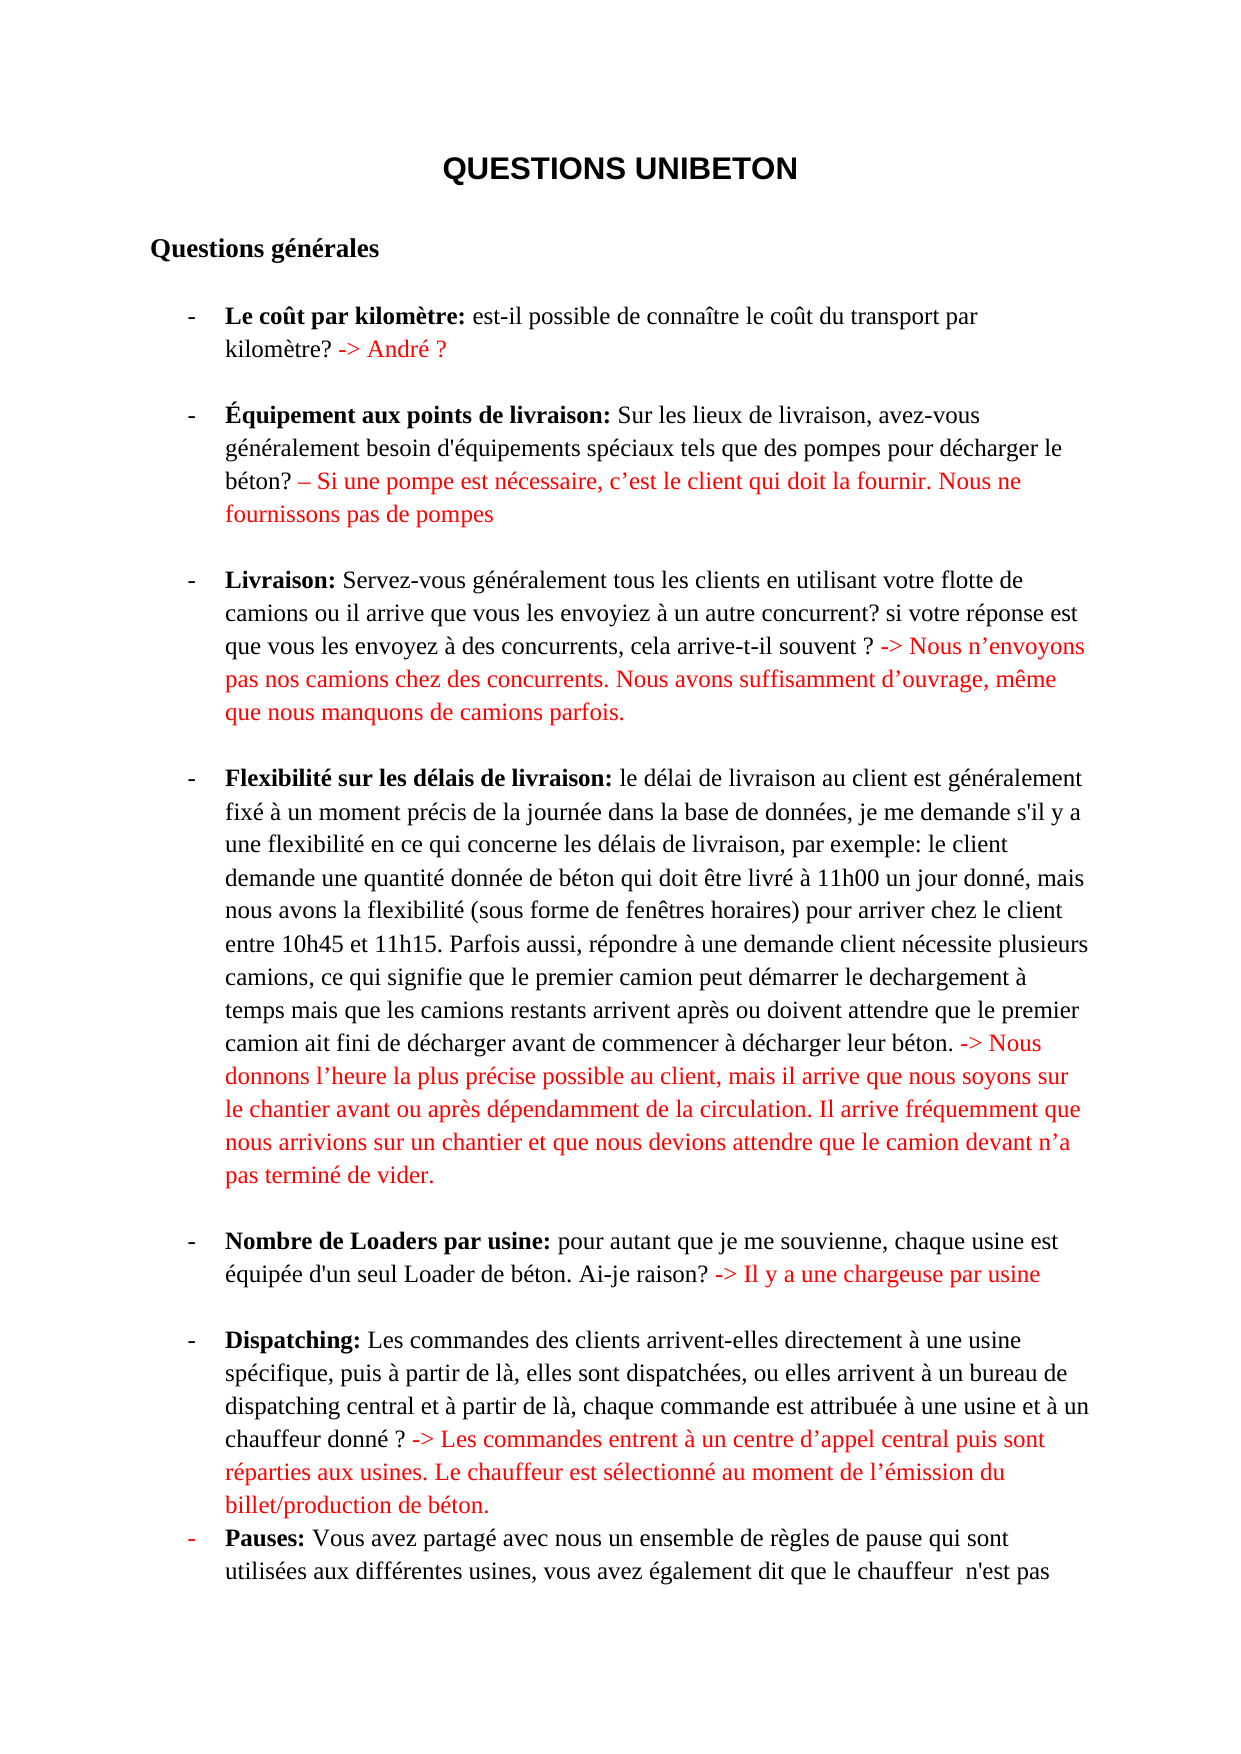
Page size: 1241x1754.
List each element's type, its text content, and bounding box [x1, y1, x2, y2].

list Dispatching: Les commandes des clients arrivent-elles directement à une usine spécifique, puis à partir de là, elles sont dispatchées, ou elles arrivent à un bureau de dispatching central et à partir de là, chaque commande est attribuée à une usine et à un chauffeur donné ? -> Les commandes entrent à un centre d’appel central puis sont réparties aux usines. Le chauffeur est sélectionné au moment de l’émission du billet/production de béton. [187, 1325, 1090, 1519]
text QUESTIONS UNIBETON [150, 150, 1090, 186]
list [187, 1523, 1090, 1585]
list Flexibilité sur les délais de livraison: le délai de livraison au client est généralement fixé à un moment précis de la journée dans la base de données, je me demande s'il y a une flexibilité en ce qui concerne les délais de livraison, par exemple: le client demande une quantité donnée de béton qui doit être livré à 11h00 un jour donné, mais nous avons la flexibilité (sous forme de fenêtres horaires) pour arriver chez le client entre 10h45 et 11h15. Parfois aussi, répondre à une demande client nécessite plusieurs camions, ce qui signifie que le premier camion peut démarrer le dechargement à temps mais que les camions restants arrivent après ou doivent attendre que le premier camion ait fini de décharger avant de commencer à décharger leur béton. -> Nous donnons l’heure la plus précise possible au client, mais il arrive que nous soyons sur le chantier avant ou après dépendamment de la circulation. Il arrive fréquemment que nous arrivions sur un chantier et que nous devions attendre que le camion devant n’a pas terminé de vider. [187, 763, 1090, 1188]
text Questions générales [150, 232, 1090, 264]
list Équipement aux points de livraison: Sur les lieux de livraison, avez-vous généralement besoin d'équipements spéciaux tels que des pompes pour décharger le béton? – Si une pompe est nécessaire, c’est le client qui doit la fournir. Nous ne fournissons pas de pompes [187, 400, 1090, 528]
list Livraison: Servez-vous généralement tous les clients en utilisant votre flotte de camions ou il arrive que vous les envoyiez à un autre concurrent? si votre réponse est que vous les envoyez à des concurrents, cela arrive-t-il souvent ? -> Nous n’envoyons pas nos camions chez des concurrents. Nous avons suffisamment d’ouvrage, même que nous manquons de camions parfois. [187, 565, 1090, 726]
list Le coût par kilomètre: est-il possible de connaître le coût du transport par kilomètre? -> André ? [187, 301, 1090, 363]
list Nombre de Loaders par usine: pour autant que je me souvienne, chaque usine est équipée d'un seul Loader de béton. Ai-je raison? -> Il y a une chargeuse par usine [187, 1226, 1090, 1288]
